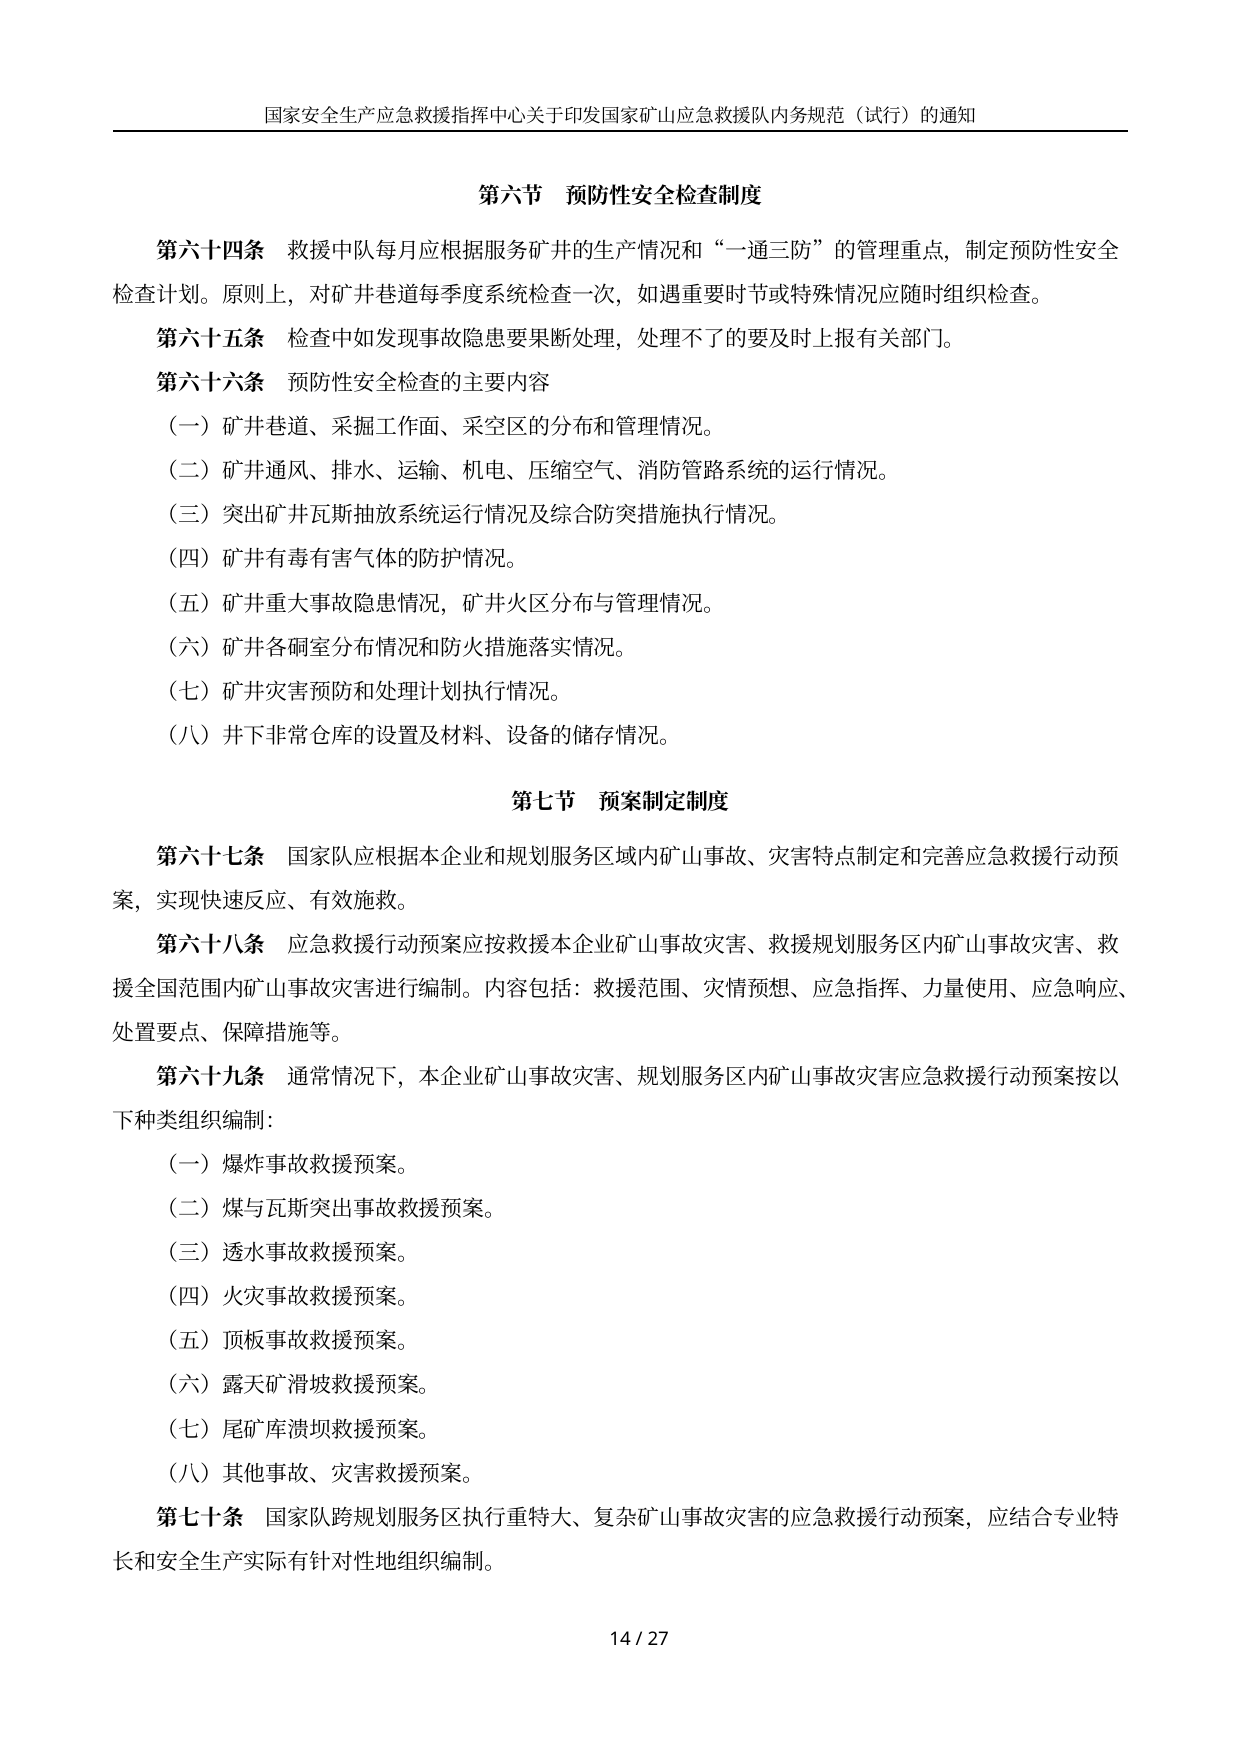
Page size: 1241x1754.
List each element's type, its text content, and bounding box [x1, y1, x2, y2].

text （一）爆炸事故救援预案。 [112, 1141, 1128, 1185]
text 第六十七条 国家队应根据本企业和规划服务区域内矿山事故、灾害特点制定和完善应急救援行动预案，实现快速反应、有效施救。 [112, 833, 1128, 921]
text 第六十八条 应急救援行动预案应按救援本企业矿山事故灾害、救援规划服务区内矿山事故灾害、救援全国范围内矿山事故灾害进行编制。内容包括：救援范围、灾情预想、应急指挥、力量使用、应急响应、处置要点、保障措施等。 [112, 921, 1128, 1053]
text 第六十五条 检查中如发现事故隐患要果断处理，处理不了的要及时上报有关部门。 [112, 315, 1128, 359]
text （五）矿井重大事故隐患情况，矿井火区分布与管理情况。 [112, 579, 1128, 623]
text 第六十九条 通常情况下，本企业矿山事故灾害、规划服务区内矿山事故灾害应急救援行动预案按以下种类组织编制： [112, 1053, 1128, 1141]
text （三）透水事故救援预案。 [112, 1229, 1128, 1273]
text （四）矿井有毒有害气体的防护情况。 [112, 535, 1128, 579]
text （八）井下非常仓库的设置及材料、设备的储存情况。 [112, 712, 1128, 756]
subtitle 第七节 预案制定制度 [112, 778, 1128, 822]
text 第七十条 国家队跨规划服务区执行重特大、复杂矿山事故灾害的应急救援行动预案，应结合专业特长和安全生产实际有针对性地组织编制。 [112, 1494, 1128, 1582]
text 第六十六条 预防性安全检查的主要内容 [112, 359, 1128, 403]
text （三）突出矿井瓦斯抽放系统运行情况及综合防突措施执行情况。 [112, 491, 1128, 535]
text （四）火灾事故救援预案。 [112, 1273, 1128, 1317]
text （二）煤与瓦斯突出事故救援预案。 [112, 1185, 1128, 1229]
subtitle 第六节 预防性安全检查制度 [112, 172, 1128, 216]
text （五）顶板事故救援预案。 [112, 1317, 1128, 1361]
text （七）尾矿库溃坝救援预案。 [112, 1406, 1128, 1449]
text （一）矿井巷道、采掘工作面、采空区的分布和管理情况。 [112, 403, 1128, 447]
text （六）矿井各硐室分布情况和防火措施落实情况。 [112, 623, 1128, 668]
text （八）其他事故、灾害救援预案。 [112, 1449, 1128, 1494]
text （二）矿井通风、排水、运输、机电、压缩空气、消防管路系统的运行情况。 [112, 447, 1128, 491]
text （六）露天矿滑坡救援预案。 [112, 1361, 1128, 1406]
text （七）矿井灾害预防和处理计划执行情况。 [112, 668, 1128, 712]
text 第六十四条 救援中队每月应根据服务矿井的生产情况和“一通三防”的管理重点，制定预防性安全检查计划。原则上，对矿井巷道每季度系统检查一次，如遇重要时节或特殊情况应随时组织检查。 [112, 227, 1128, 315]
